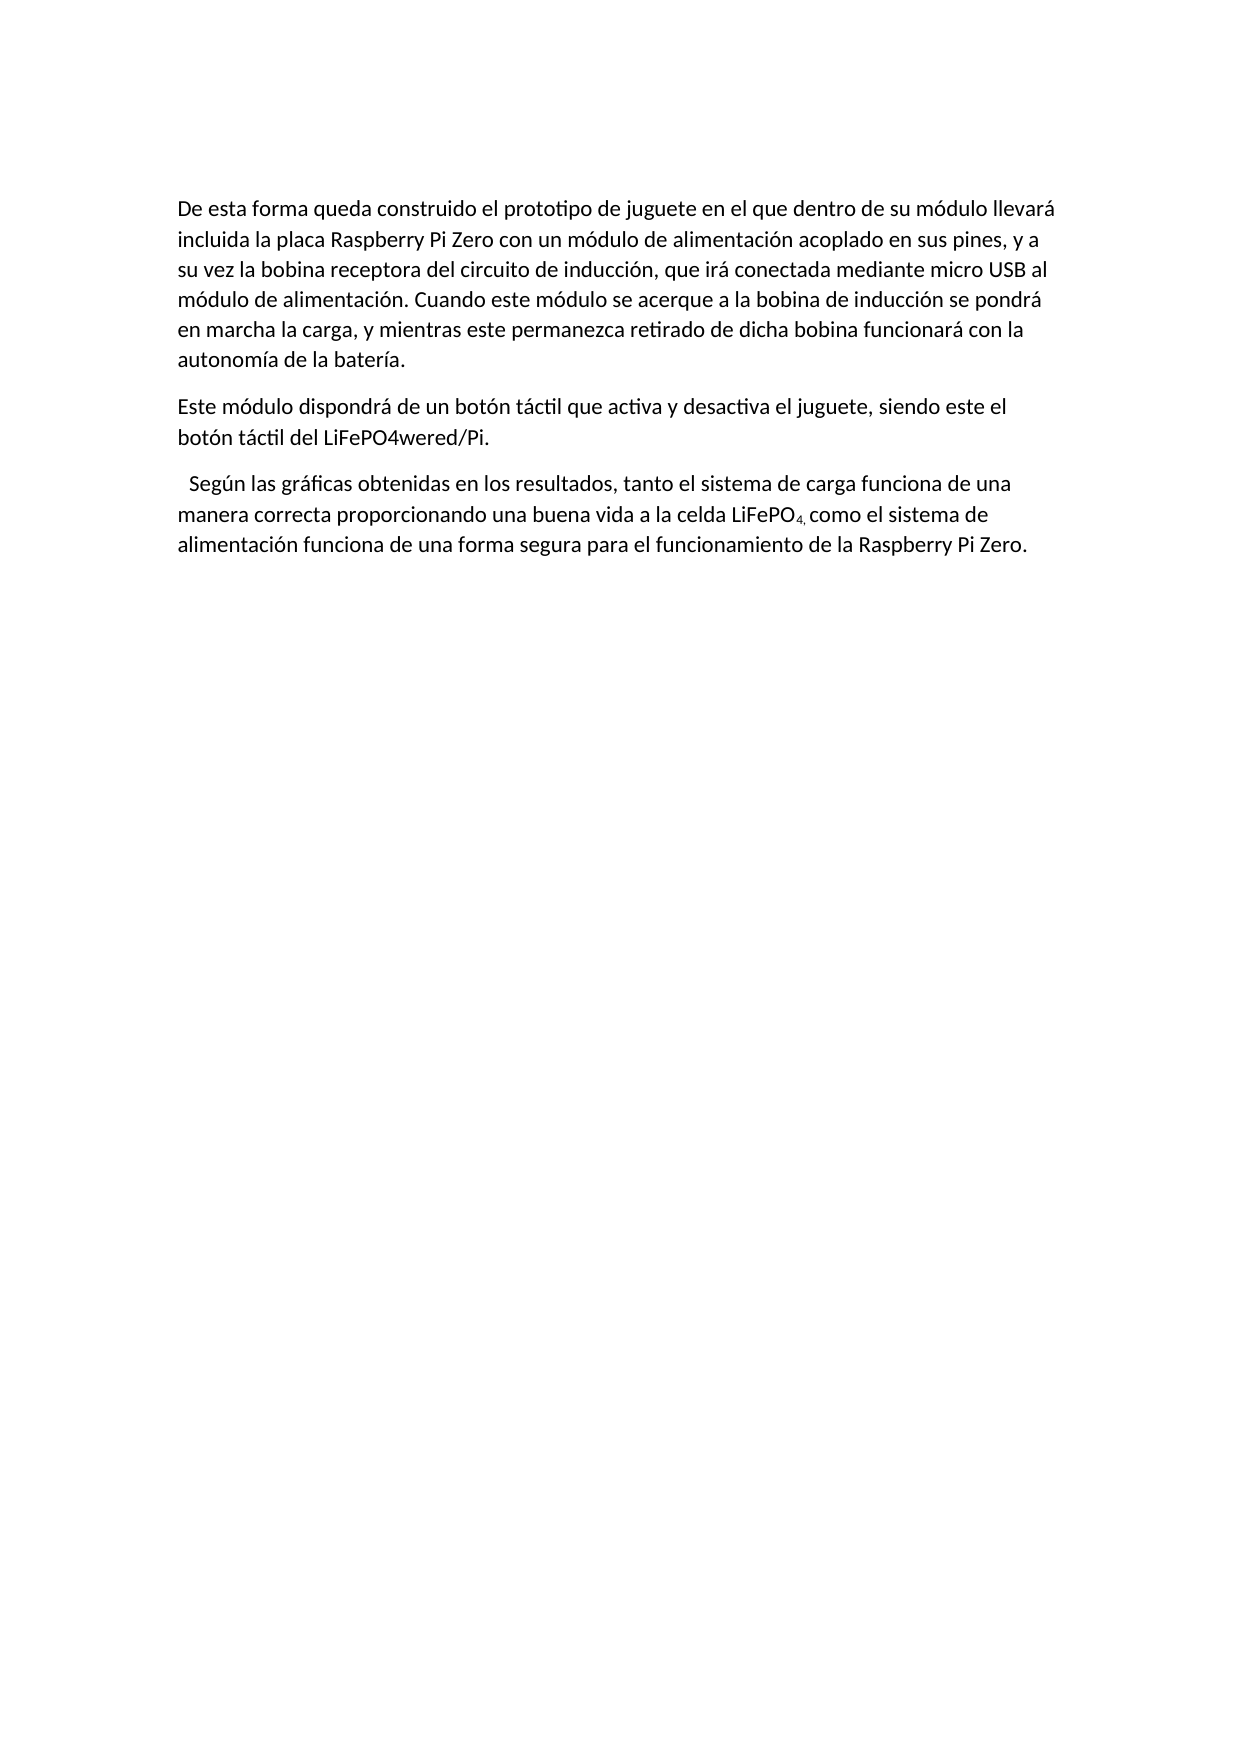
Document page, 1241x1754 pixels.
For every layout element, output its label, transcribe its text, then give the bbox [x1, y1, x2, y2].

text Este módulo dispondrá de un botón táctil que activa y desactiva el juguete, siendo este el botón táctil del LiFePO4wered/Pi. [177, 392, 1063, 451]
text De esta forma queda construido el prototipo de juguete en el que dentro de su módulo llevará incluida la placa Raspberry Pi Zero con un módulo de alimentación acoplado en sus pines, y a su vez la bobina receptora del circuito de inducción, que irá conectada mediante micro USB al módulo de alimentación. Cuando este módulo se acerque a la bobina de inducción se pondrá en marcha la carga, y mientras este permanezca retirado de dicha bobina funcionará con la autonomía de la batería. [177, 194, 1063, 373]
text Según las gráficas obtenidas en los resultados, tanto el sistema de carga funciona de una manera correcta proporcionando una buena vida a la celda LiFePO4, como el sistema de alimentación funciona de una forma segura para el funcionamiento de la Raspberry Pi Zero. [177, 469, 1063, 558]
